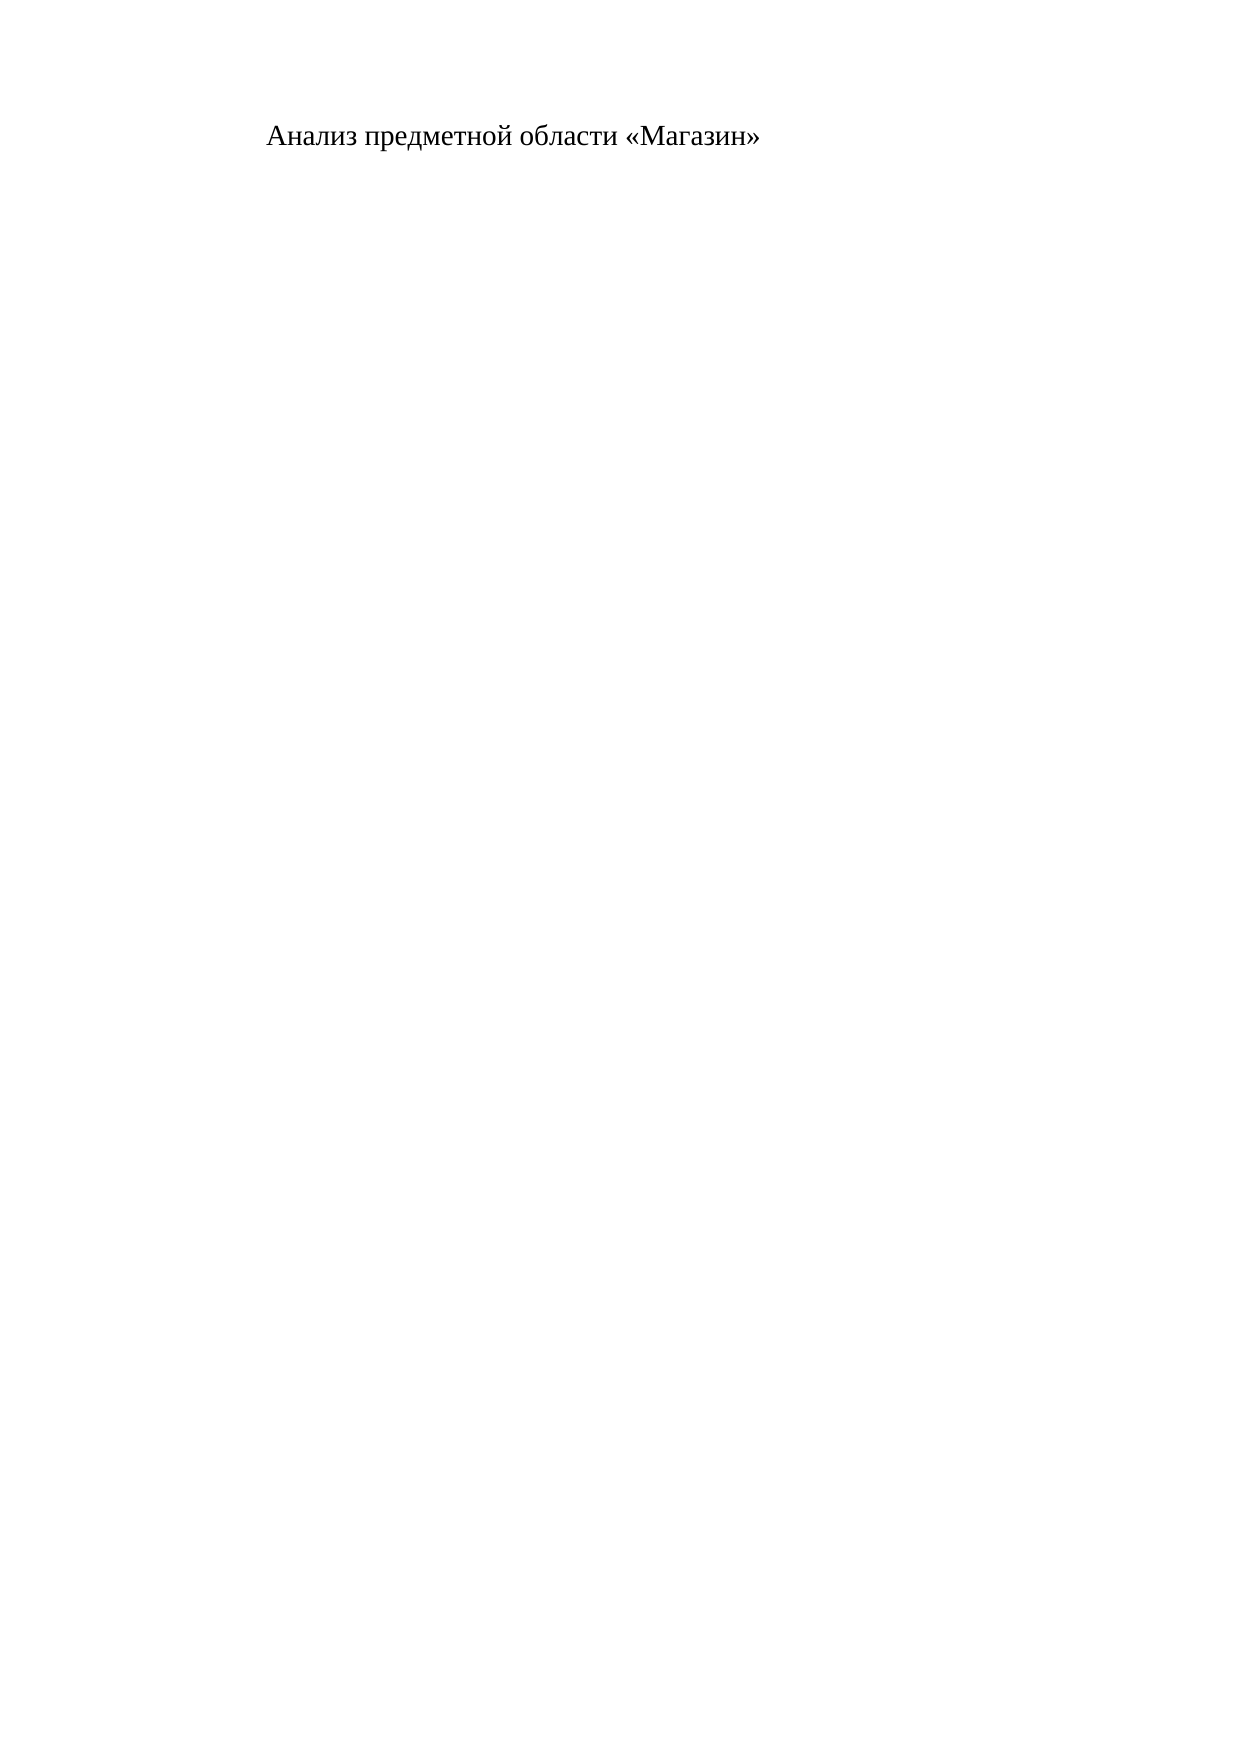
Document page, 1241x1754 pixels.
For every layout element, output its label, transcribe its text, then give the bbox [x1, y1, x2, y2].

list Анализ предметной области «Магазин» [177, 118, 1152, 152]
